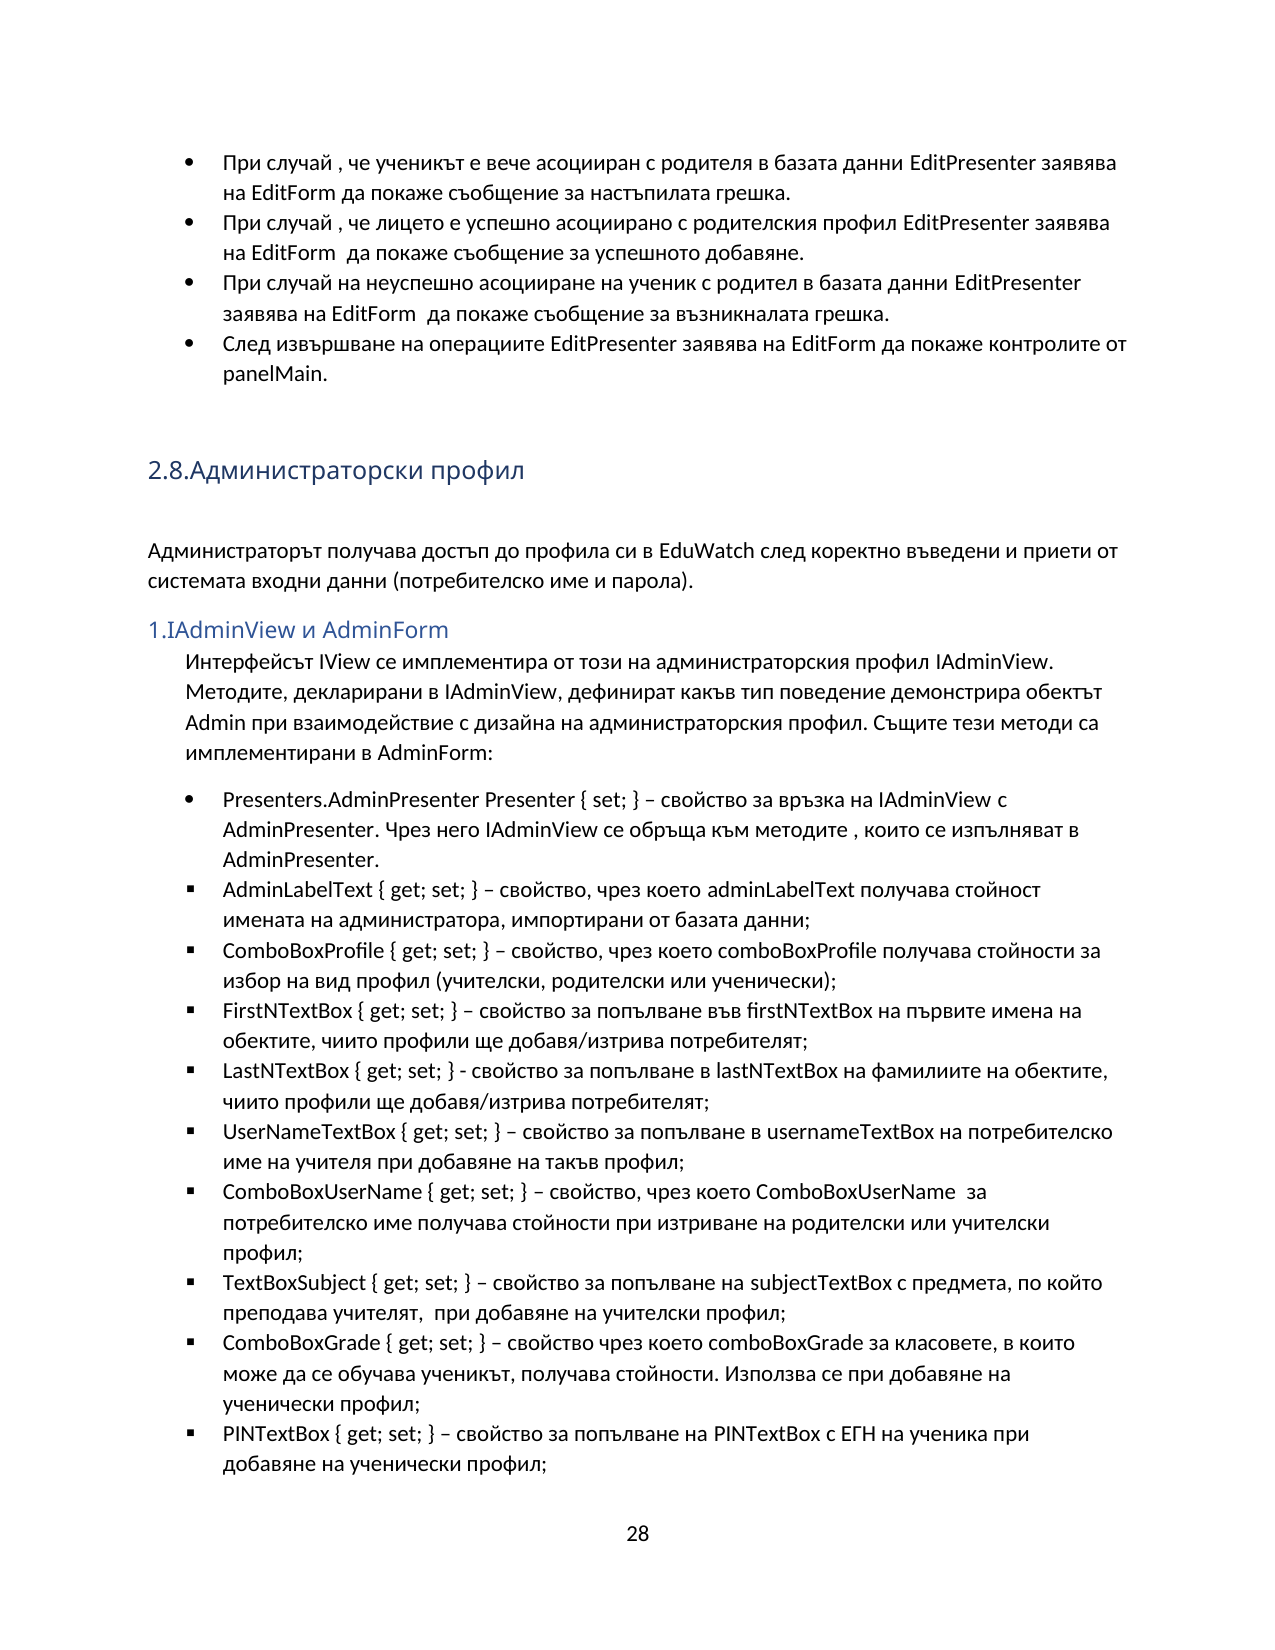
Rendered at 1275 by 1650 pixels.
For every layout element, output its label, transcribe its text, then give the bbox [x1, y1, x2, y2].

list LastNTextBox { get; set; } - свойство за попълване в lastNTextBox на фамилиите на обектите, чиито профили ще добавя/изтрива потребителят; [185, 1057, 1127, 1115]
list ComboBoxUserName { get; set; } – свойство, чрез което СomboBoxUserName за потребителско име получава стойности при изтриване на родителски или учителски профил; [185, 1177, 1127, 1266]
list TextBoxSubject { get; set; } – свойство за попълване на subjectTextBox с предмета, по който преподава учителят, при добавяне на учителски профил; [185, 1268, 1127, 1326]
list PINTextBox { get; set; } – свойство за попълване на PINTextBox с ЕГН на ученика при добавяне на ученически профил; [185, 1419, 1127, 1477]
list UserNameTextBox { get; set; } – свойство за попълване в usernameTextBox на потребителско име на учителя при добавяне на такъв профил; [185, 1117, 1127, 1175]
subtitle 1.IAdminView и AdminForm [148, 613, 1127, 645]
list При случай , че лицето е успешно асоциирано с родителския профил EditPresenter заявява на EditForm да покаже съобщение за успешното добавяне. [185, 208, 1127, 266]
text Интерфейсът IView се имплементира от този на администраторския профил IAdminView. Методите, декларирани в IAdminView, дефинират какъв тип поведение демонстрира обектът Admin при взаимодействие с дизайна на администраторския профил. Същите тези методи са имплементирани в AdminForm: [185, 647, 1127, 766]
subtitle 2.8.Администраторски профил [148, 453, 1127, 487]
list След извършване на операциите EditPresenter заявява на EditForm да покаже контролите от panelMain. [185, 329, 1127, 387]
list ComboBoxGrade { get; set; } – свойство чрез което comboBoxGrade за класовете, в които може да се обучава ученикът, получава стойности. Използва се при добавяне на ученически профил; [185, 1328, 1127, 1417]
list ComboBoxProfile { get; set; } – свойство, чрез което comboBoxProfile получава стойности за избор на вид профил (учителски, родителски или ученически); [185, 936, 1127, 994]
list AdminLabelText { get; set; } – свойство, чрез което adminLabelText получава стойност имената на администратора, импортирани от базата данни; [185, 875, 1127, 934]
list При случай на неуспешно асоцииране на ученик с родител в базата данни EditPresenter заявява на EditForm да покаже съобщение за възникналата грешка. [185, 268, 1127, 327]
list Presenters.AdminPresenter Presenter { set; } – свойство за връзка на IAdminView с AdminPresenter. Чрез него IAdminView се обръща към методите , които се изпълняват в AdminPresenter. [185, 785, 1127, 873]
text Администраторът получава достъп до профила си в EduWatch след коректно въведени и приети от системата входни данни (потребителско име и парола). [148, 536, 1127, 595]
list При случай , че ученикът е вече асоцииран с родителя в базата данни EditPresenter заявява на EditForm да покаже съобщение за настъпилата грешка. [185, 148, 1127, 206]
list FirstNTextBox { get; set; } – свойство за попълване във firstNTextBox на първите имена на обектите, чиито профили ще добавя/изтрива потребителят; [185, 996, 1127, 1054]
